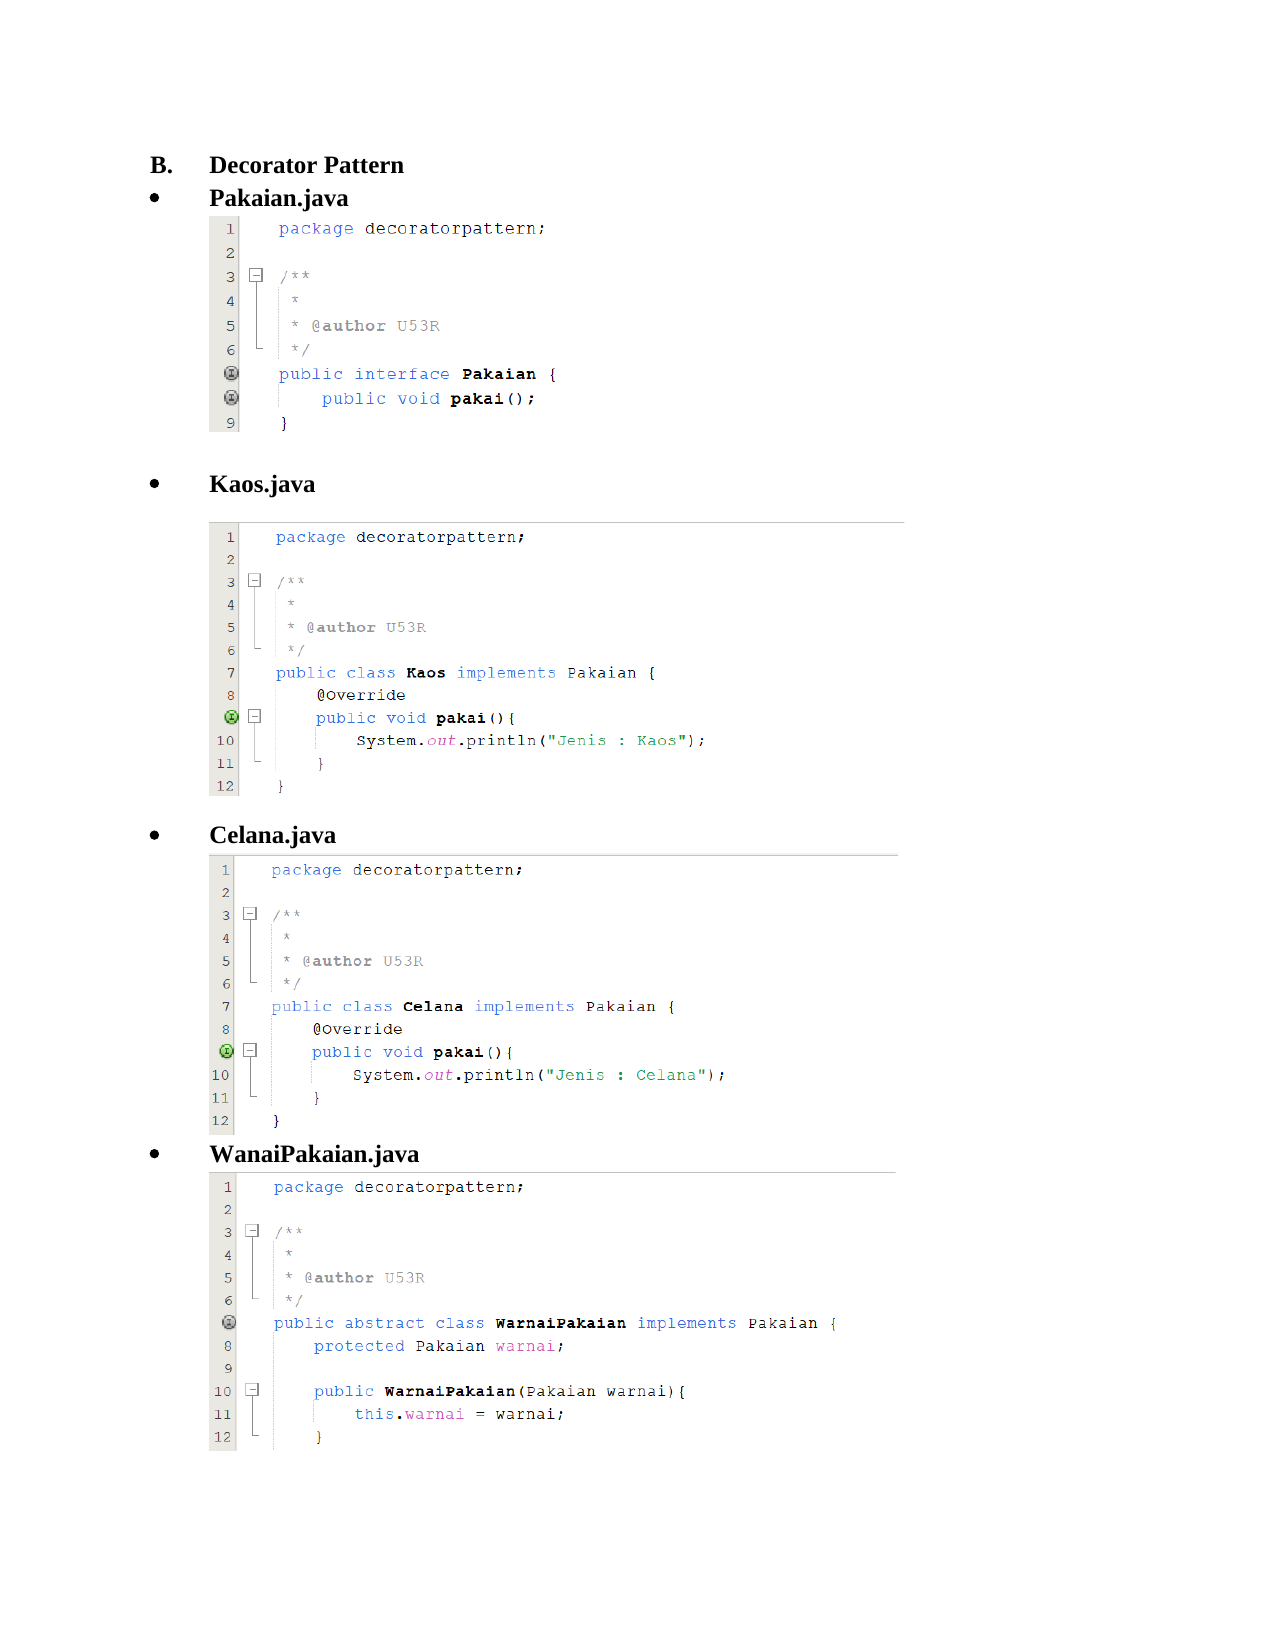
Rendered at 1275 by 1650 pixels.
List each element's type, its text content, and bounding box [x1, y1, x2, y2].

picture [209, 216, 943, 432]
list Pakaian.java [150, 183, 1125, 212]
picture [209, 1172, 896, 1451]
picture [209, 853, 898, 1135]
list Celana.java [150, 821, 1125, 849]
picture [209, 522, 905, 796]
list Decorator Pattern [150, 150, 1125, 179]
list Kaos.java [150, 469, 1125, 498]
list WanaiPakaian.java [150, 1139, 1125, 1168]
